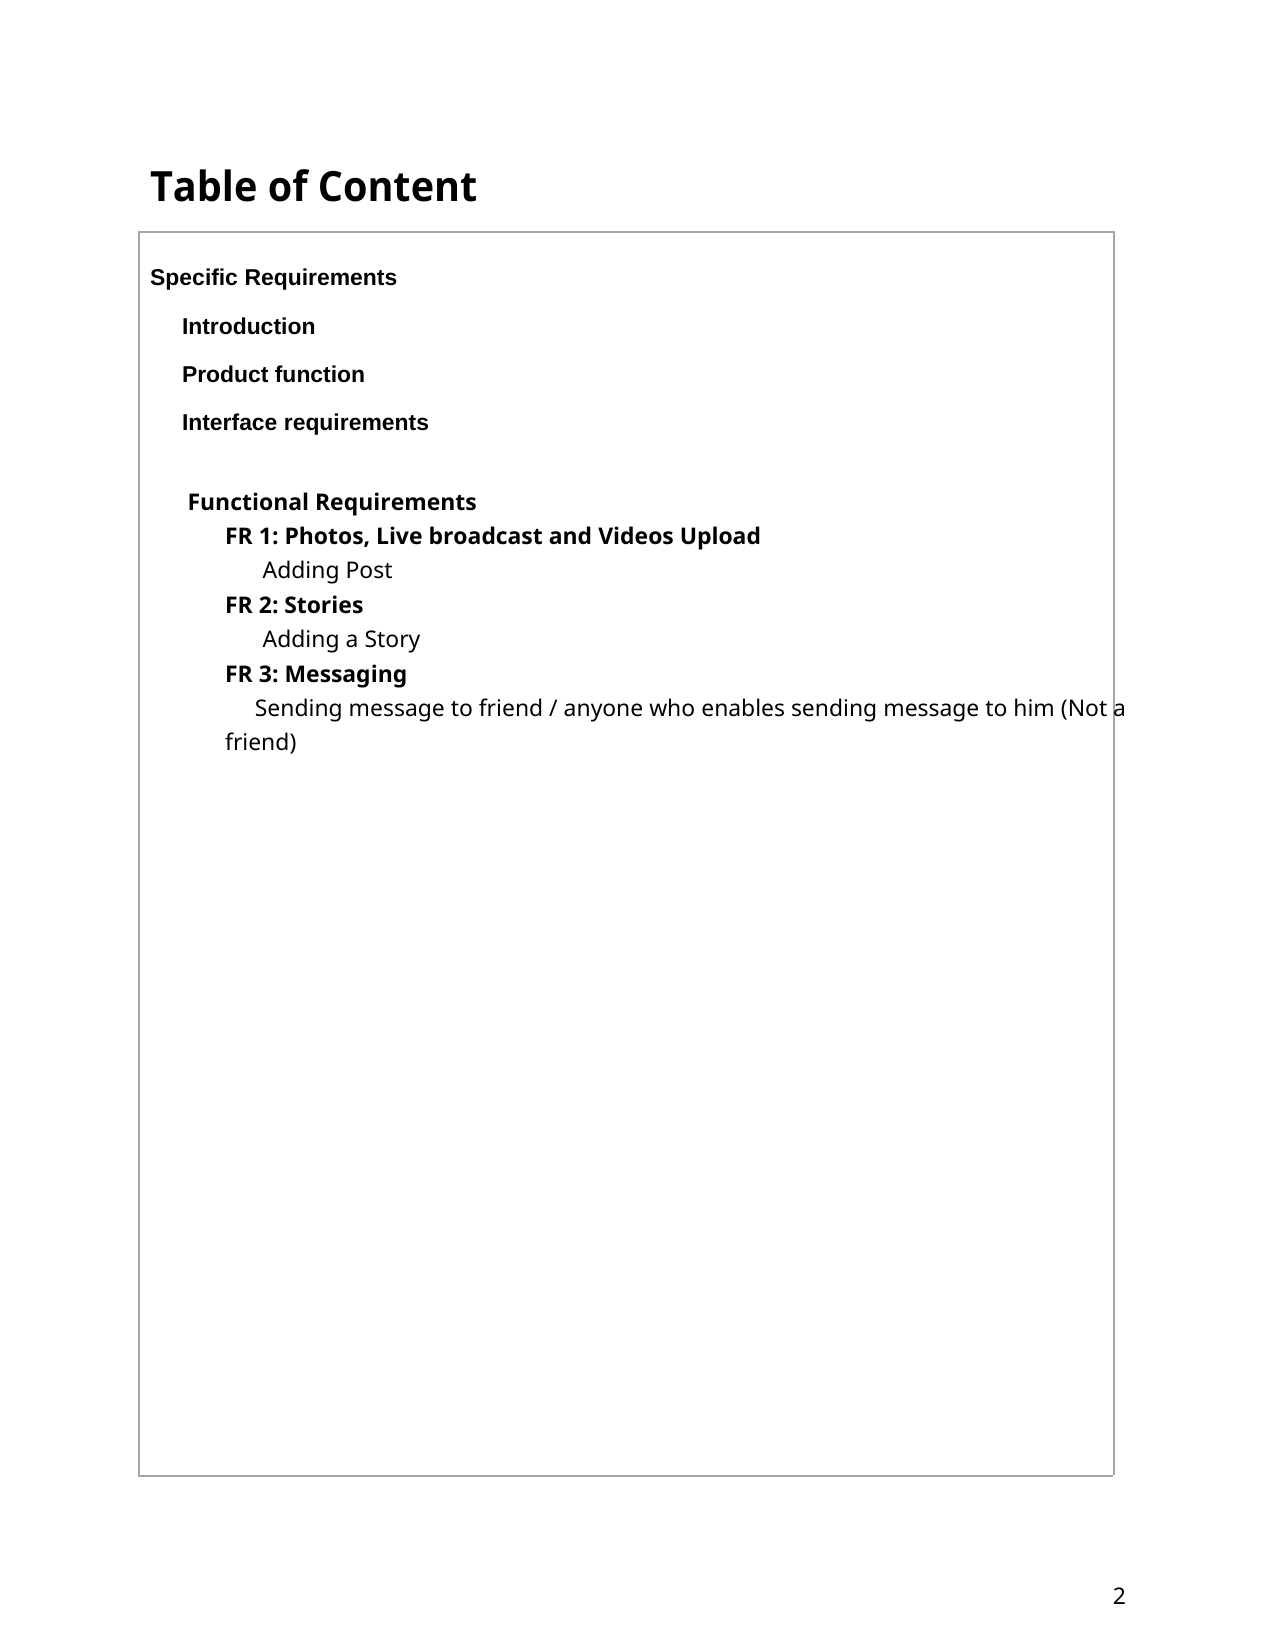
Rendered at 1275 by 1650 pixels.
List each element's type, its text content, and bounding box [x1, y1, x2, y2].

text Functional Requirements [187, 483, 1135, 517]
text Introduction [150, 307, 1135, 341]
text Adding Post [262, 551, 1135, 586]
text Specific Requirements [150, 258, 1135, 293]
text FR 3: Messaging [225, 654, 1135, 689]
text Interface requirements [150, 403, 1135, 438]
text Sending message to friend / anyone who enables sending message to him (Not a friend) [225, 689, 1135, 758]
text Product function [150, 355, 1135, 389]
text Adding a Story [262, 620, 1135, 654]
text FR 1: Photos, Live broadcast and Videos Upload [225, 517, 1135, 551]
subtitle Table of Content [150, 156, 1135, 213]
text FR 2: Stories [225, 586, 1135, 620]
